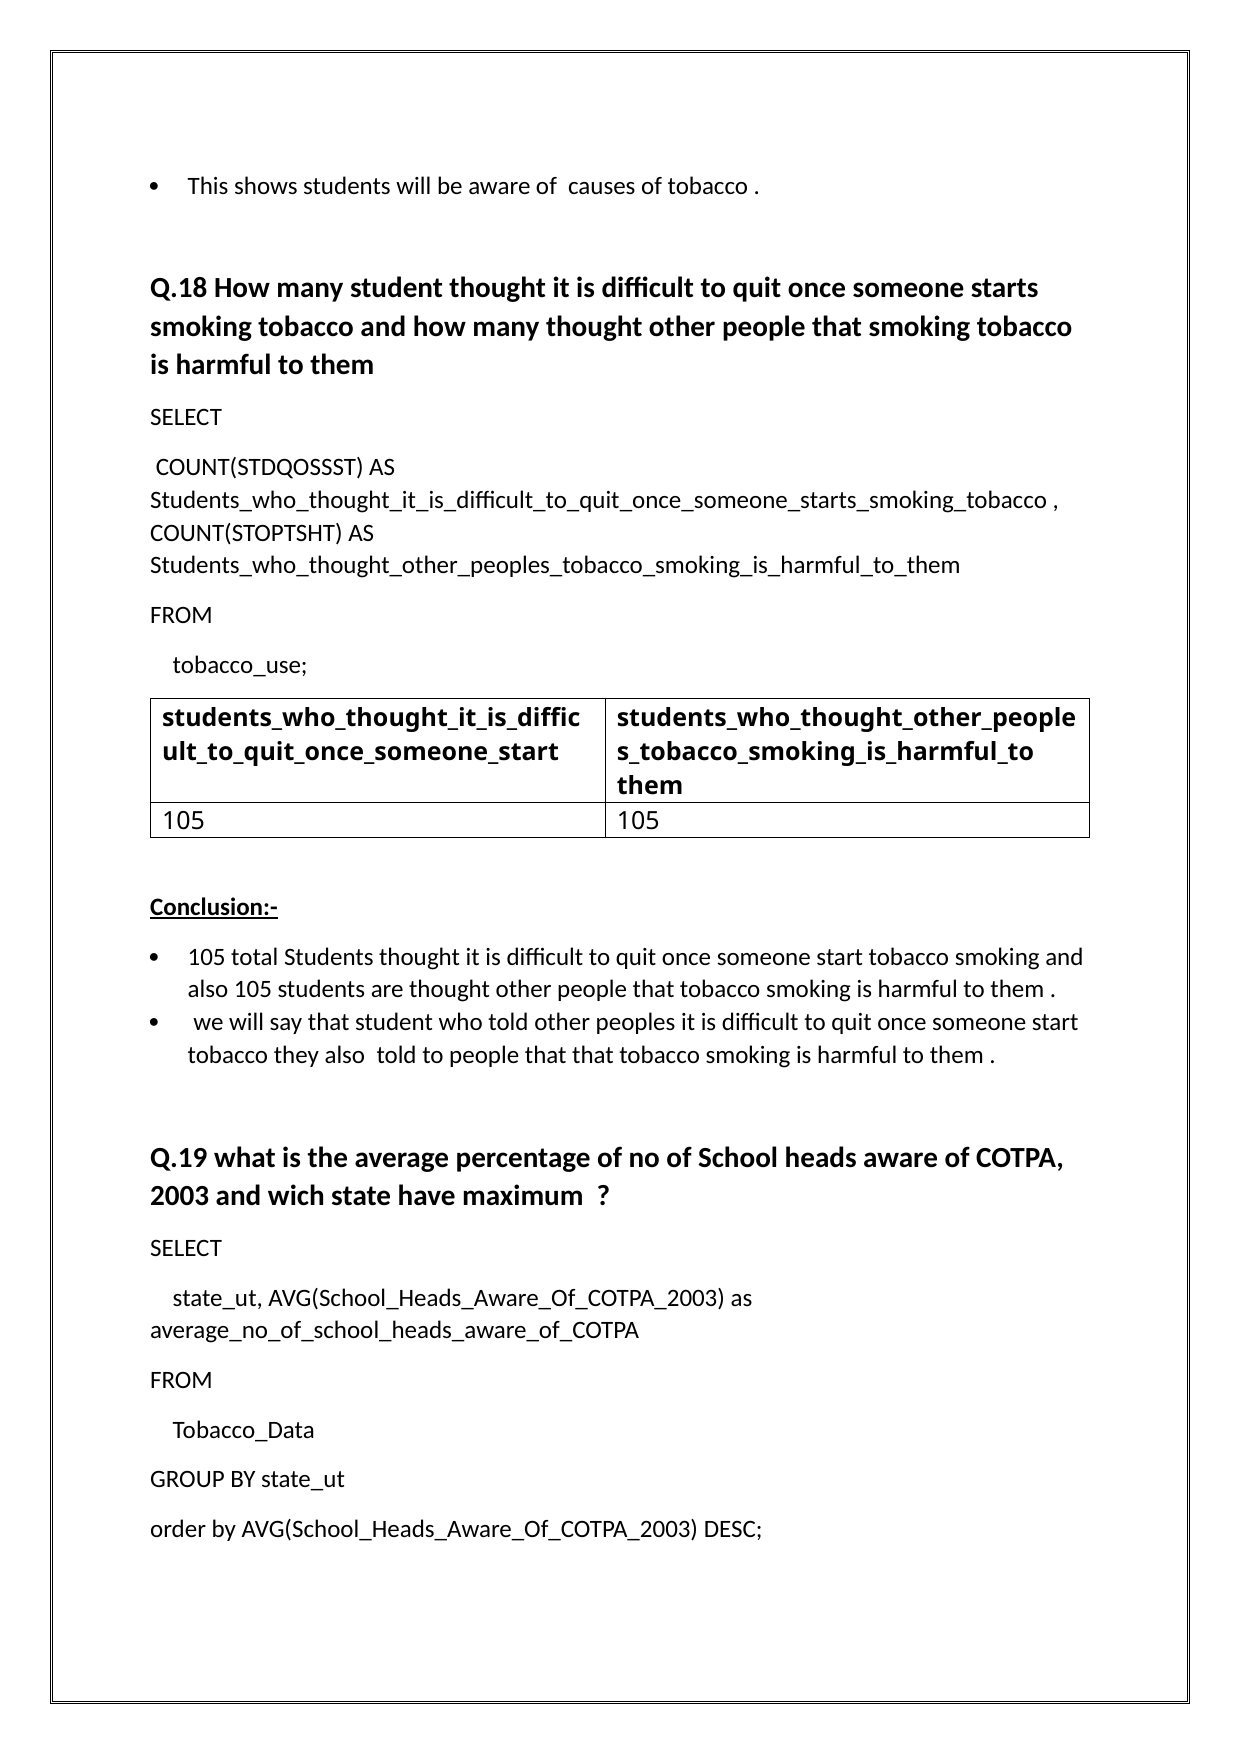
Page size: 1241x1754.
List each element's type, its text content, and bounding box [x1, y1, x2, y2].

text Tobacco_Data [150, 1414, 1090, 1444]
text COUNT(STDQOSSST) AS Students_who_thought_it_is_difficult_to_quit_once_someone_starts_smoking_tobacco , COUNT(STOPTSHT) AS Students_who_thought_other_peoples_tobacco_smoking_is_harmful_to_them [150, 451, 1090, 580]
text GROUP BY state_ut [150, 1463, 1090, 1494]
text FROM [150, 599, 1090, 630]
text order by AVG(School_Heads_Aware_Of_COTPA_2003) DESC; [150, 1513, 1090, 1543]
table_cell 105 [606, 803, 1089, 837]
text Q.19 what is the average percentage of no of School heads aware of COTPA, 2003 and wich state have maximum ? [150, 1139, 1090, 1213]
text tobacco_use; [150, 649, 1090, 679]
text Conclusion:- [150, 891, 1090, 922]
table_header students_who_thought_other_peoples_tobacco_smoking_is_harmful_to them [606, 699, 1089, 802]
list we will say that student who told other peoples it is difficult to quit once someone start tobacco they also told to people that that tobacco smoking is harmful to them . [150, 1007, 1090, 1070]
list This shows students will be aware of causes of tobacco . [150, 170, 1090, 201]
text SELECT [150, 401, 1090, 432]
text state_ut, AVG(School_Heads_Aware_Of_COTPA_2003) as average_no_of_school_heads_aware_of_COTPA [150, 1282, 1090, 1345]
table_cell 105 [151, 803, 605, 837]
text Q.18 How many student thought it is difficult to quit once someone starts smoking tobacco and how many thought other people that smoking tobacco is harmful to them [150, 269, 1090, 382]
table_header students_who_thought_it_is_difficult_to_quit_once_someone_start [151, 699, 605, 802]
list 105 total Students thought it is difficult to quit once someone start tobacco smoking and also 105 students are thought other people that tobacco smoking is harmful to them . [150, 941, 1090, 1004]
text FROM [150, 1364, 1090, 1395]
text SELECT [150, 1232, 1090, 1263]
